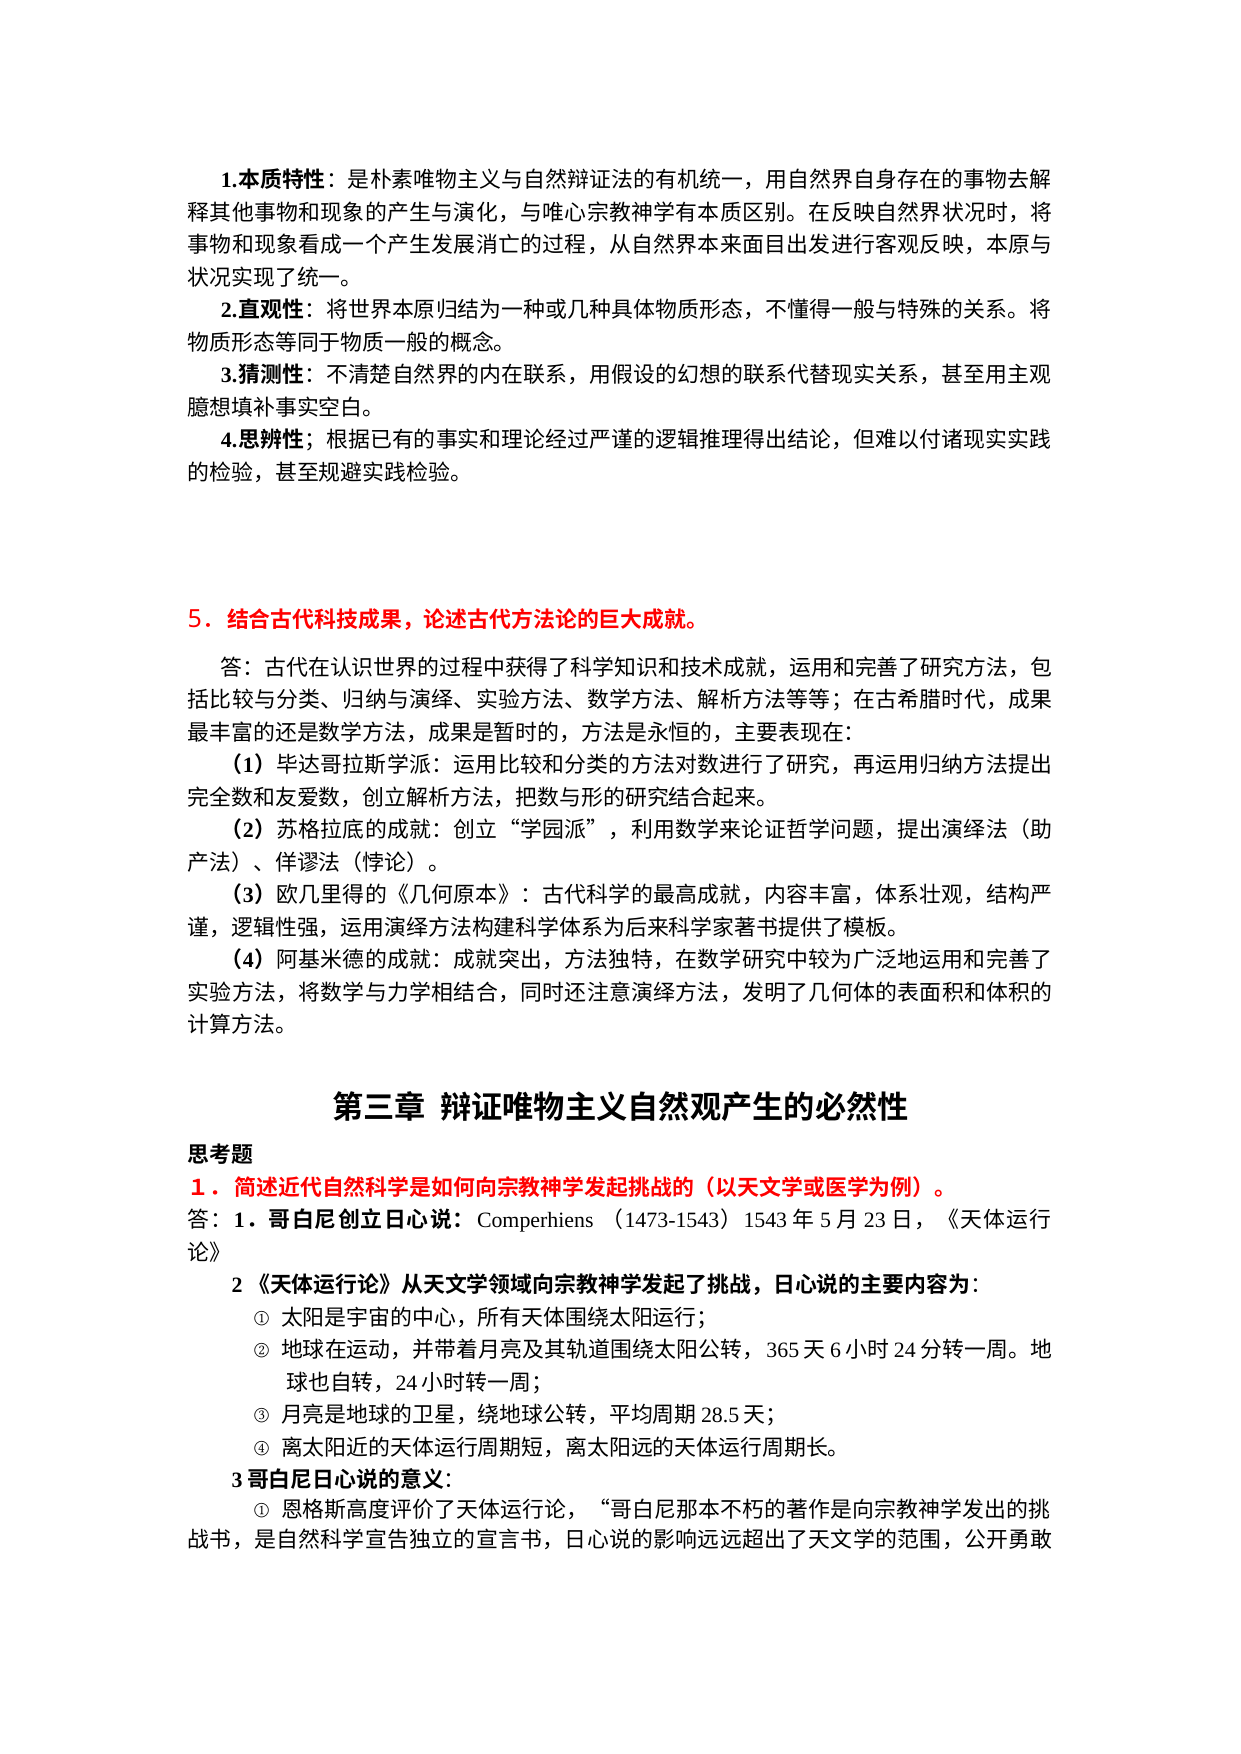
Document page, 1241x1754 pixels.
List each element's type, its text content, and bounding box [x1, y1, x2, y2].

list 简述近代自然科学是如何向宗教神学发起挑战的（以天文学或医学为例）。 [187, 1169, 1053, 1202]
text ② 地球在运动，并带着月亮及其轨道围绕太阳公转，365天6小时24分转一周。地球也自转，24小时转一周； [253, 1332, 1053, 1397]
text ① 太阳是宇宙的中心，所有天体围绕太阳运行； [187, 1299, 1053, 1332]
text 思考题 [187, 1137, 1053, 1169]
text ③ 月亮是地球的卫星，绕地球公转，平均周期28.5天； [187, 1397, 1053, 1429]
text 1.本质特性：是朴素唯物主义与自然辩证法的有机统一，用自然界自身存在的事物去解释其他事物和现象的产生与演化，与唯心宗教神学有本质区别。在反映自然界状况时，将事物和现象看成一个产生发展消亡的过程，从自然界本来面目出发进行客观反映，本原与状况实现了统一。 [187, 162, 1053, 292]
text 2.直观性：将世界本原归结为一种或几种具体物质形态，不懂得一般与特殊的关系。将物质形态等同于物质一般的概念。 [187, 292, 1053, 357]
text ④ 离太阳近的天体运行周期短，离太阳远的天体运行周期长。 [187, 1429, 1053, 1462]
text 3哥白尼日心说的意义： [187, 1462, 1053, 1494]
text 2 《天体运行论》从天文学领域向宗教神学发起了挑战，日心说的主要内容为： [187, 1267, 1053, 1299]
text 4.思辨性；根据已有的事实和理论经过严谨的逻辑推理得出结论，但难以付诸现实实践的检验，甚至规避实践检验。 [187, 422, 1053, 487]
text 答：1．哥白尼创立日心说：Comperhiens （1473-1543）1543年5月23日，《天体运行论》 [187, 1202, 1053, 1267]
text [187, 1494, 1053, 1553]
text （3）欧几里得的《几何原本》：古代科学的最高成就，内容丰富，体系壮观，结构严谨，逻辑性强，运用演绎方法构建科学体系为后来科学家著书提供了模板。 [187, 877, 1053, 942]
text 3.猜测性：不清楚自然界的内在联系，用假设的幻想的联系代替现实关系，甚至用主观臆想填补事实空白。 [187, 357, 1053, 422]
text 5．结合古代科技成果，论述古代方法论的巨大成就。 [187, 584, 1053, 649]
text （1）毕达哥拉斯学派：运用比较和分类的方法对数进行了研究，再运用归纳方法提出完全数和友爱数，创立解析方法，把数与形的研究结合起来。 [187, 747, 1053, 812]
text 答：古代在认识世界的过程中获得了科学知识和技术成就，运用和完善了研究方法，包括比较与分类、归纳与演绎、实验方法、数学方法、解析方法等等；在古希腊时代，成果最丰富的还是数学方法，成果是暂时的，方法是永恒的，主要表现在： [187, 649, 1053, 747]
text 第三章 辩证唯物主义自然观产生的必然性 [187, 1072, 1053, 1137]
text （2）苏格拉底的成就：创立“学园派”，利用数学来论证哲学问题，提出演绎法（助产法）、佯谬法（悖论）。 [187, 812, 1053, 877]
text （4）阿基米德的成就：成就突出，方法独特，在数学研究中较为广泛地运用和完善了实验方法，将数学与力学相结合，同时还注意演绎方法，发明了几何体的表面积和体积的计算方法。 [187, 942, 1053, 1039]
